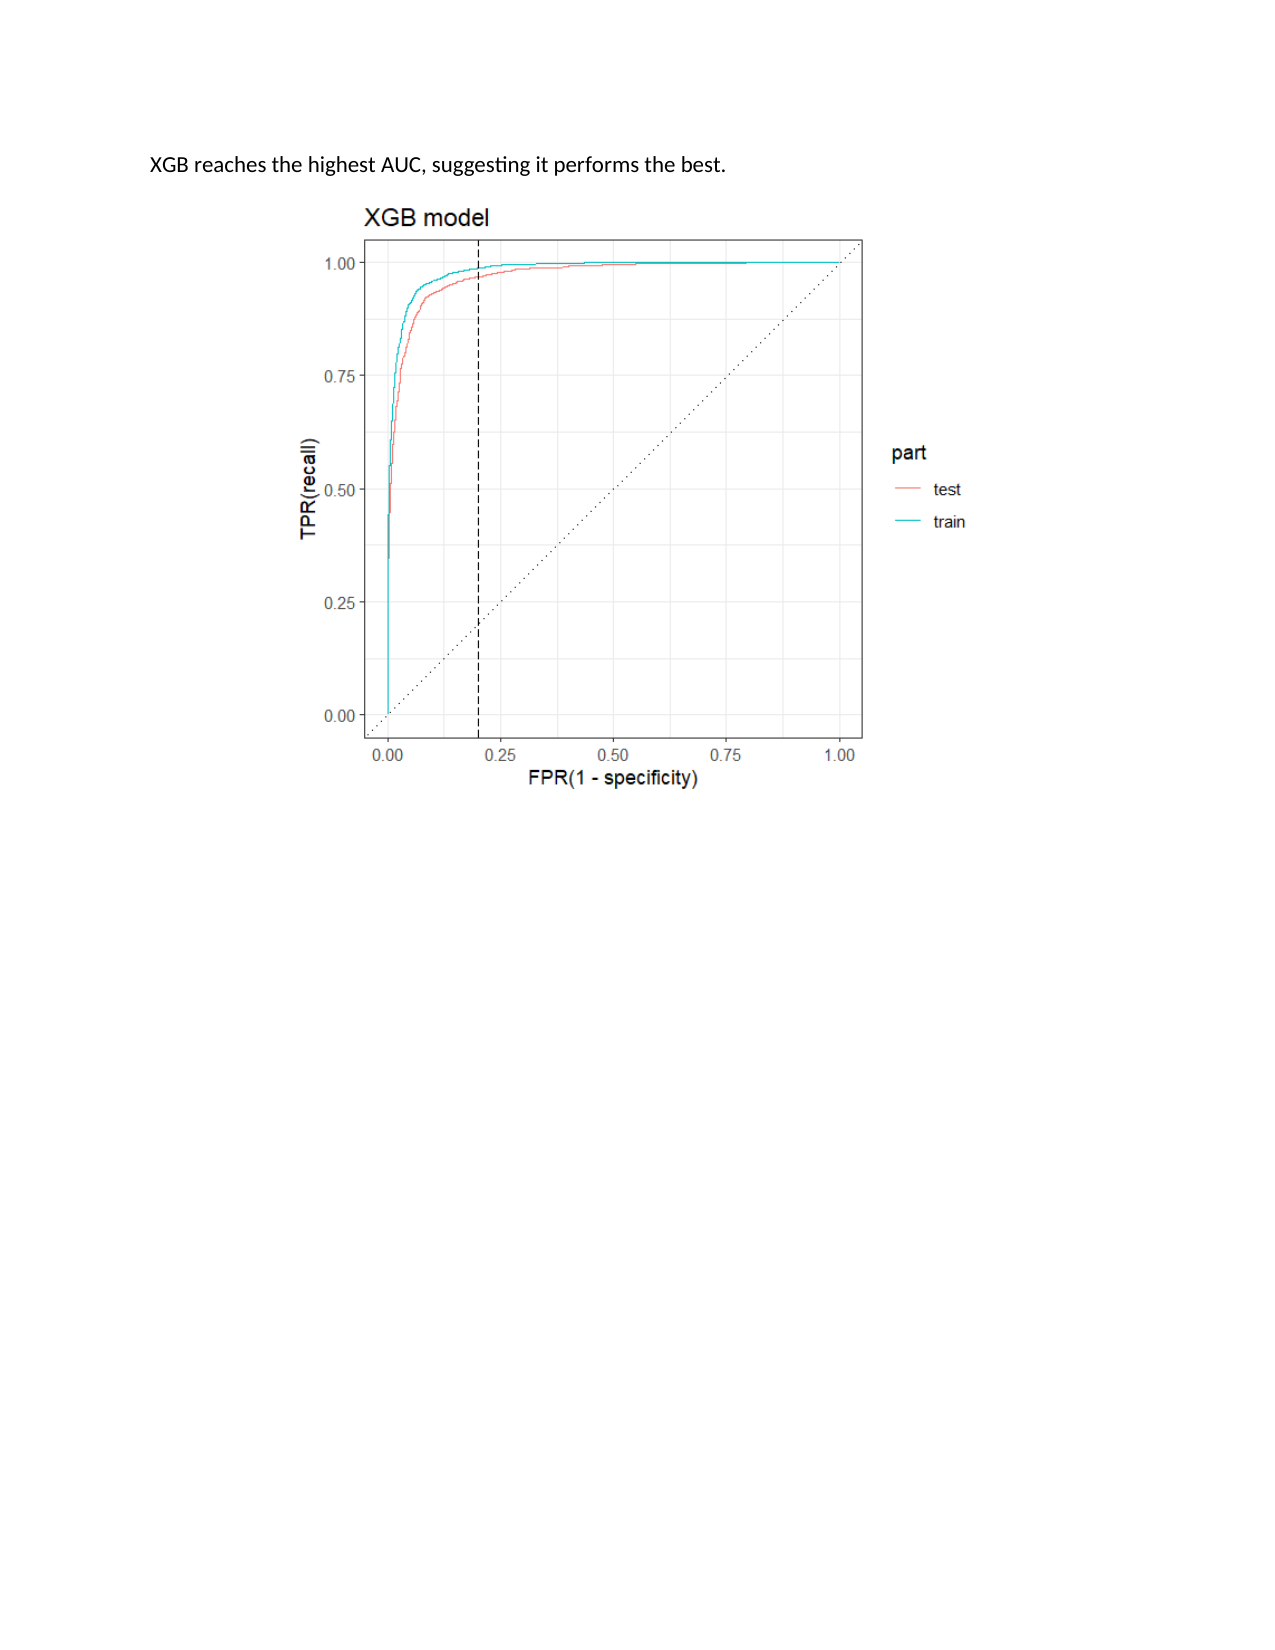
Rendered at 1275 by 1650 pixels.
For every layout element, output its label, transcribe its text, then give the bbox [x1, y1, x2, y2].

text XGB reaches the highest AUC, suggesting it performs the best. [150, 150, 1125, 178]
picture [150, 196, 1125, 799]
